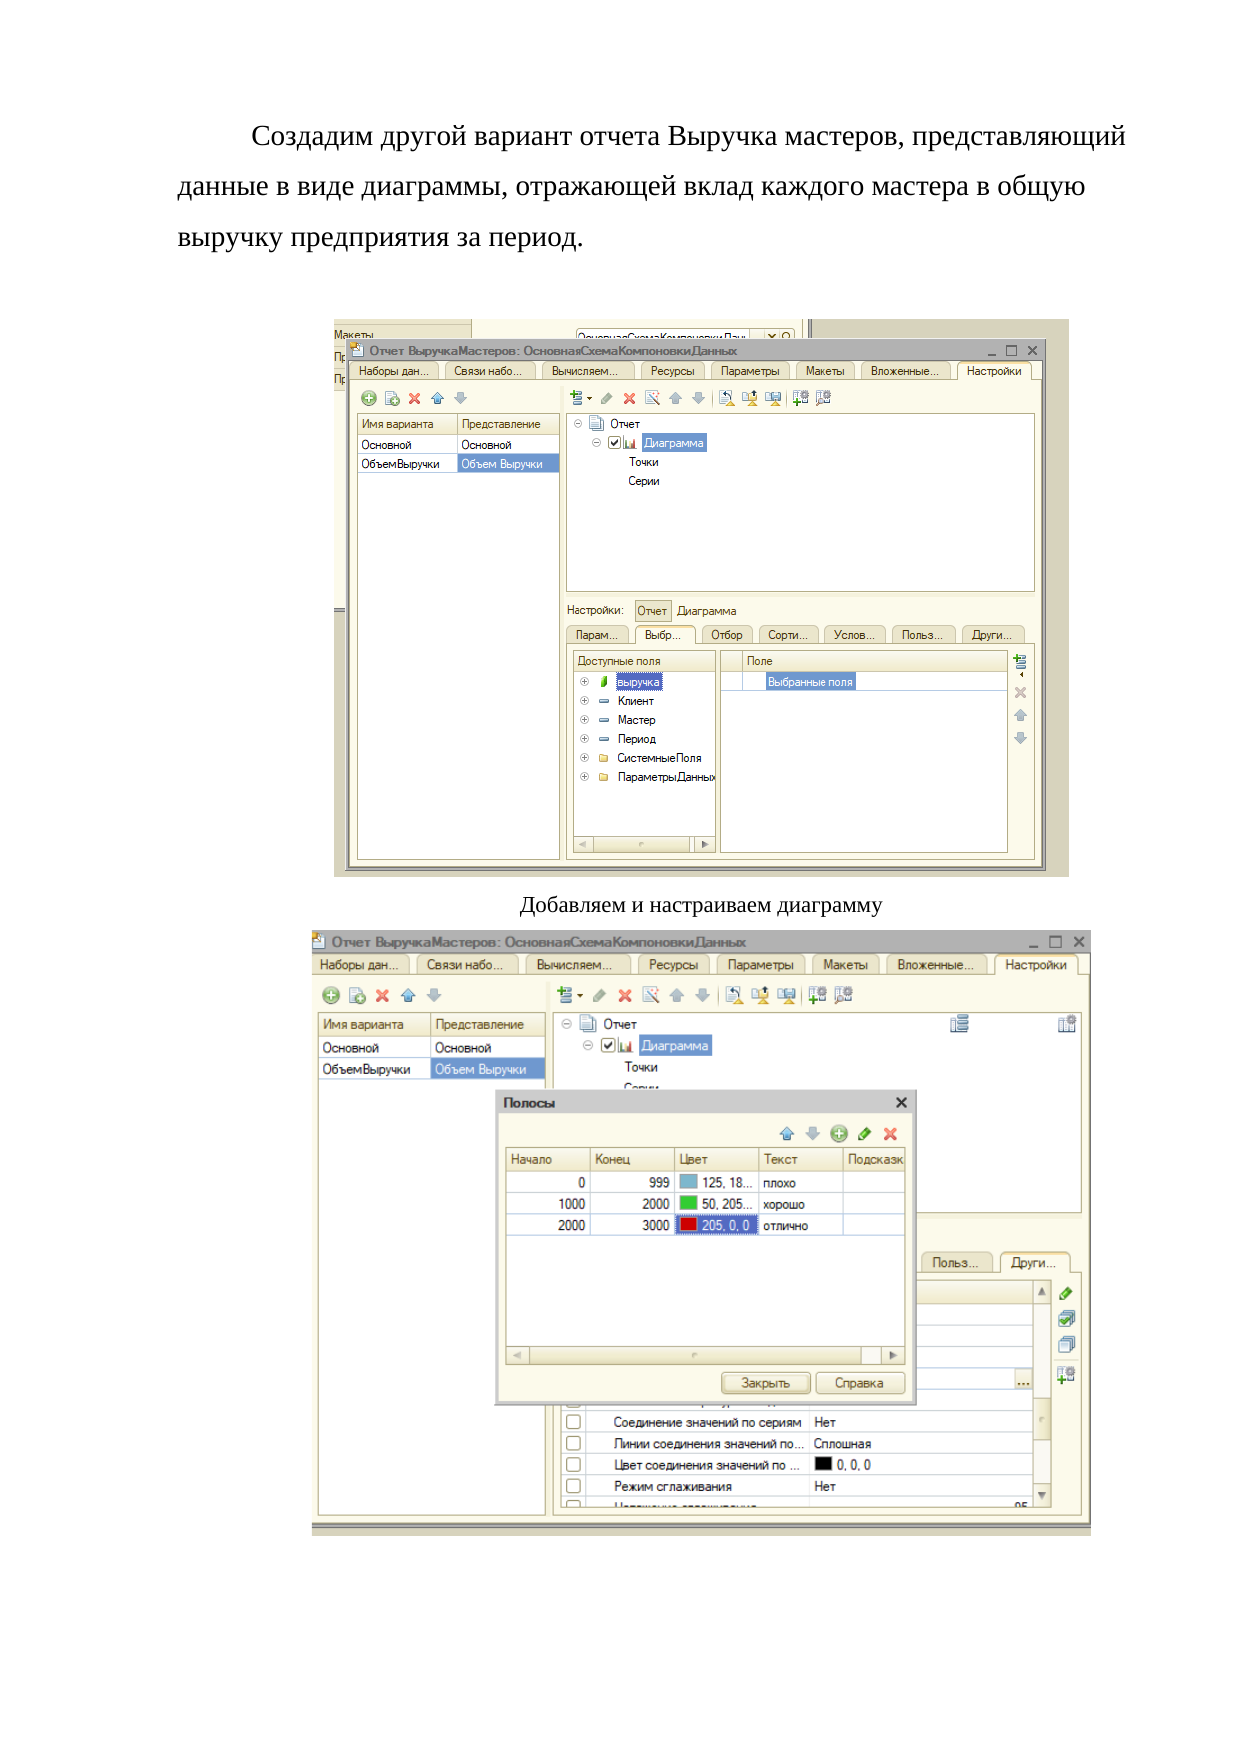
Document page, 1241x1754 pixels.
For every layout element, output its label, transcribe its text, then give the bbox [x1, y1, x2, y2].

text Добавляем и настраиваем диаграмму [177, 891, 1152, 917]
picture [334, 319, 1069, 877]
picture [311, 930, 1091, 1536]
text Создадим другой вариант отчета Выручка мастеров, представляющий данные в виде диаграммы, отражающей вклад каждого мастера в общую выручку предприятия за период. [177, 118, 1152, 252]
